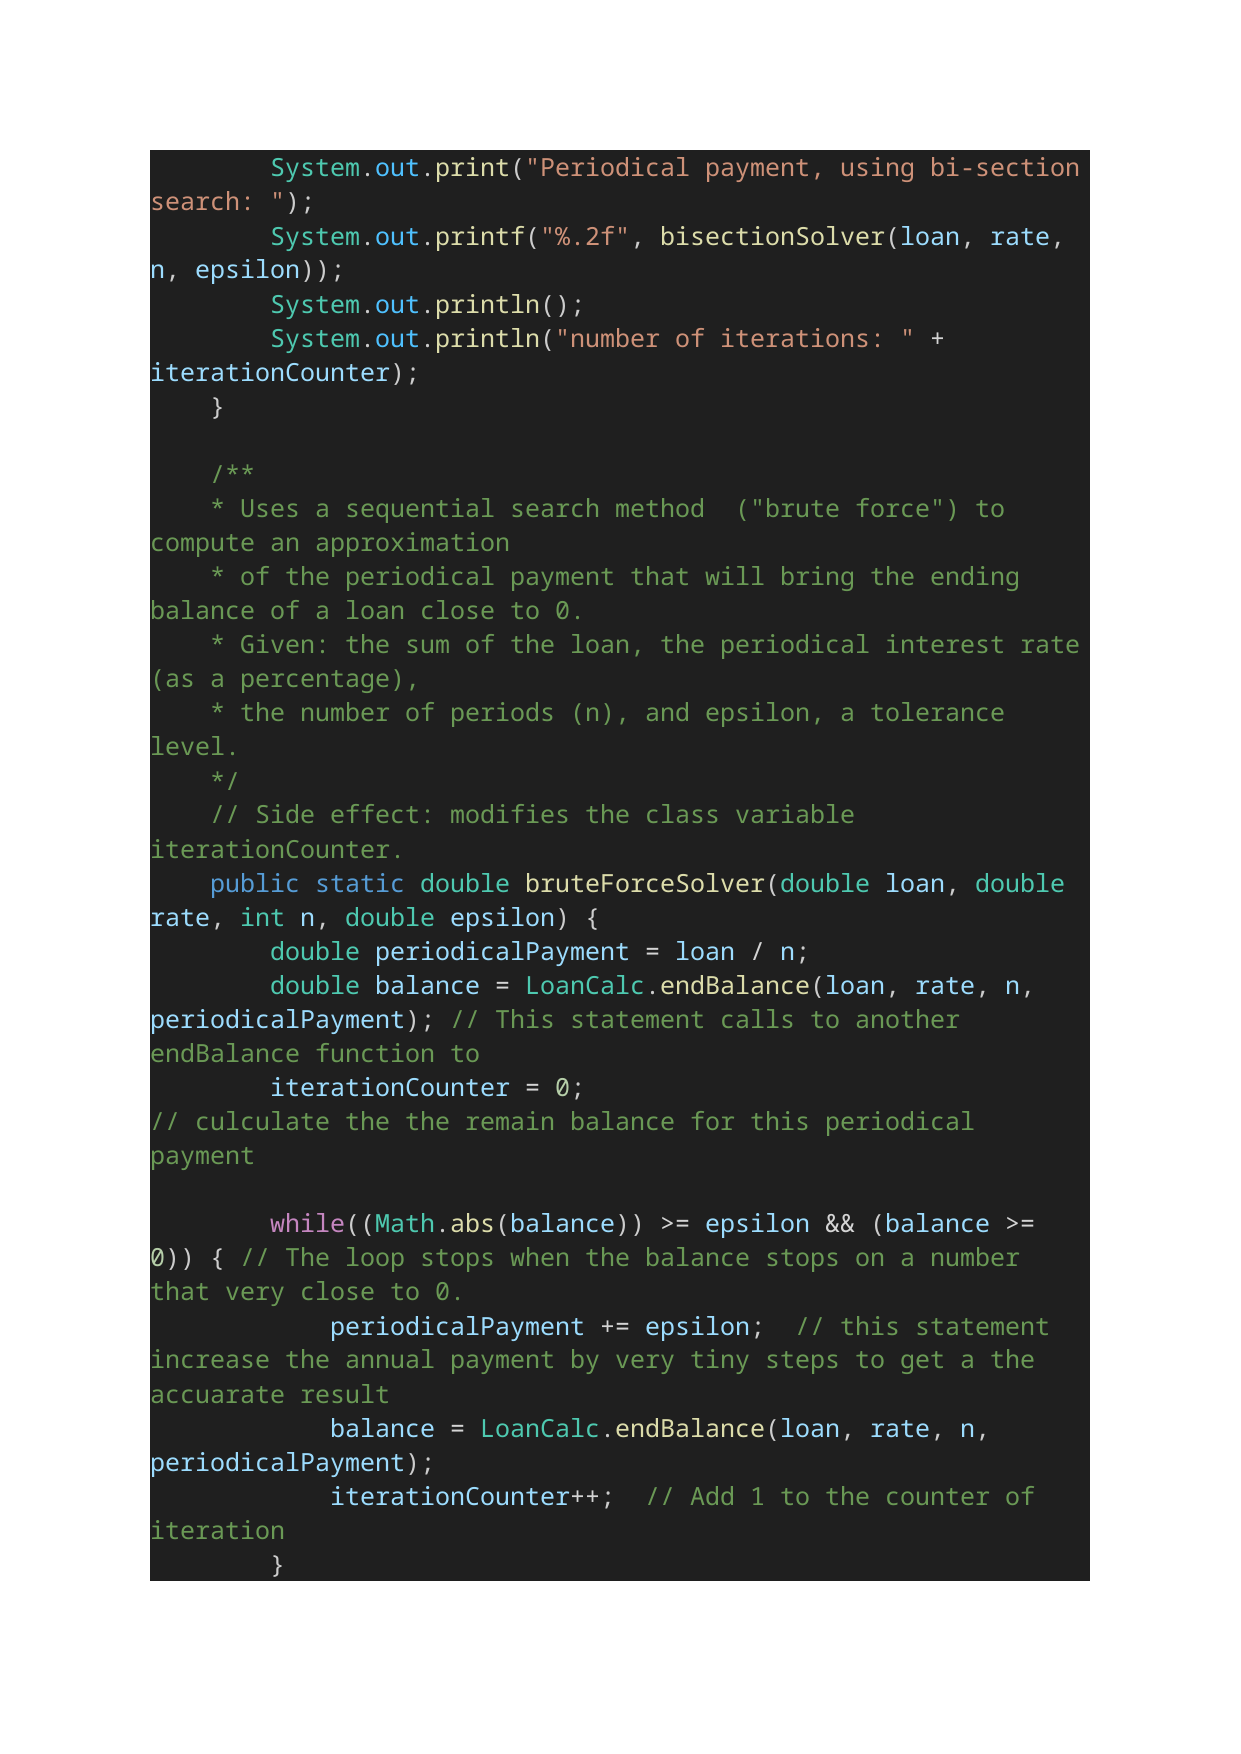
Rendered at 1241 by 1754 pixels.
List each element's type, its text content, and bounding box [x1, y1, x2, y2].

text System.out.println("number of iterations: " + iterationCounter); [150, 320, 1090, 388]
text } [150, 388, 1090, 422]
text * the number of periods (n), and epsilon, a tolerance level. [150, 695, 1090, 763]
text System.out.print("Periodical payment, using bi-section search: "); [150, 150, 1090, 218]
text } [150, 1547, 1090, 1581]
text balance = LoanCalc.endBalance(loan, rate, n, periodicalPayment); [150, 1410, 1090, 1478]
text public static double bruteForceSolver(double loan, double rate, int n, double epsilon) { [150, 865, 1090, 933]
text double periodicalPayment = loan / n; [150, 933, 1090, 967]
text * Uses a sequential search method ("brute force") to compute an approximation [150, 491, 1090, 559]
text * Given: the sum of the loan, the periodical interest rate (as a percentage), [150, 627, 1090, 695]
text double balance = LoanCalc.endBalance(loan, rate, n, periodicalPayment); // This statement calls to another endBalance function to [150, 967, 1090, 1070]
text /** [150, 457, 1090, 491]
text */ [150, 763, 1090, 797]
text while((Math.abs(balance)) >= epsilon && (balance >= 0)) { // The loop stops when the balance stops on a number that very close to 0. [150, 1206, 1090, 1308]
text System.out.printf("%.2f", bisectionSolver(loan, rate, n, epsilon)); [150, 218, 1090, 286]
text * of the periodical payment that will bring the ending balance of a loan close to 0. [150, 559, 1090, 627]
text periodicalPayment += epsilon; // this statement increase the annual payment by very tiny steps to get a the accuarate result [150, 1308, 1090, 1410]
text // Side effect: modifies the class variable iterationCounter. [150, 797, 1090, 865]
text System.out.println(); [150, 286, 1090, 320]
text iterationCounter++; // Add 1 to the counter of iteration [150, 1478, 1090, 1547]
text iterationCounter = 0; // culculate the the remain balance for this periodical payment [150, 1070, 1090, 1172]
